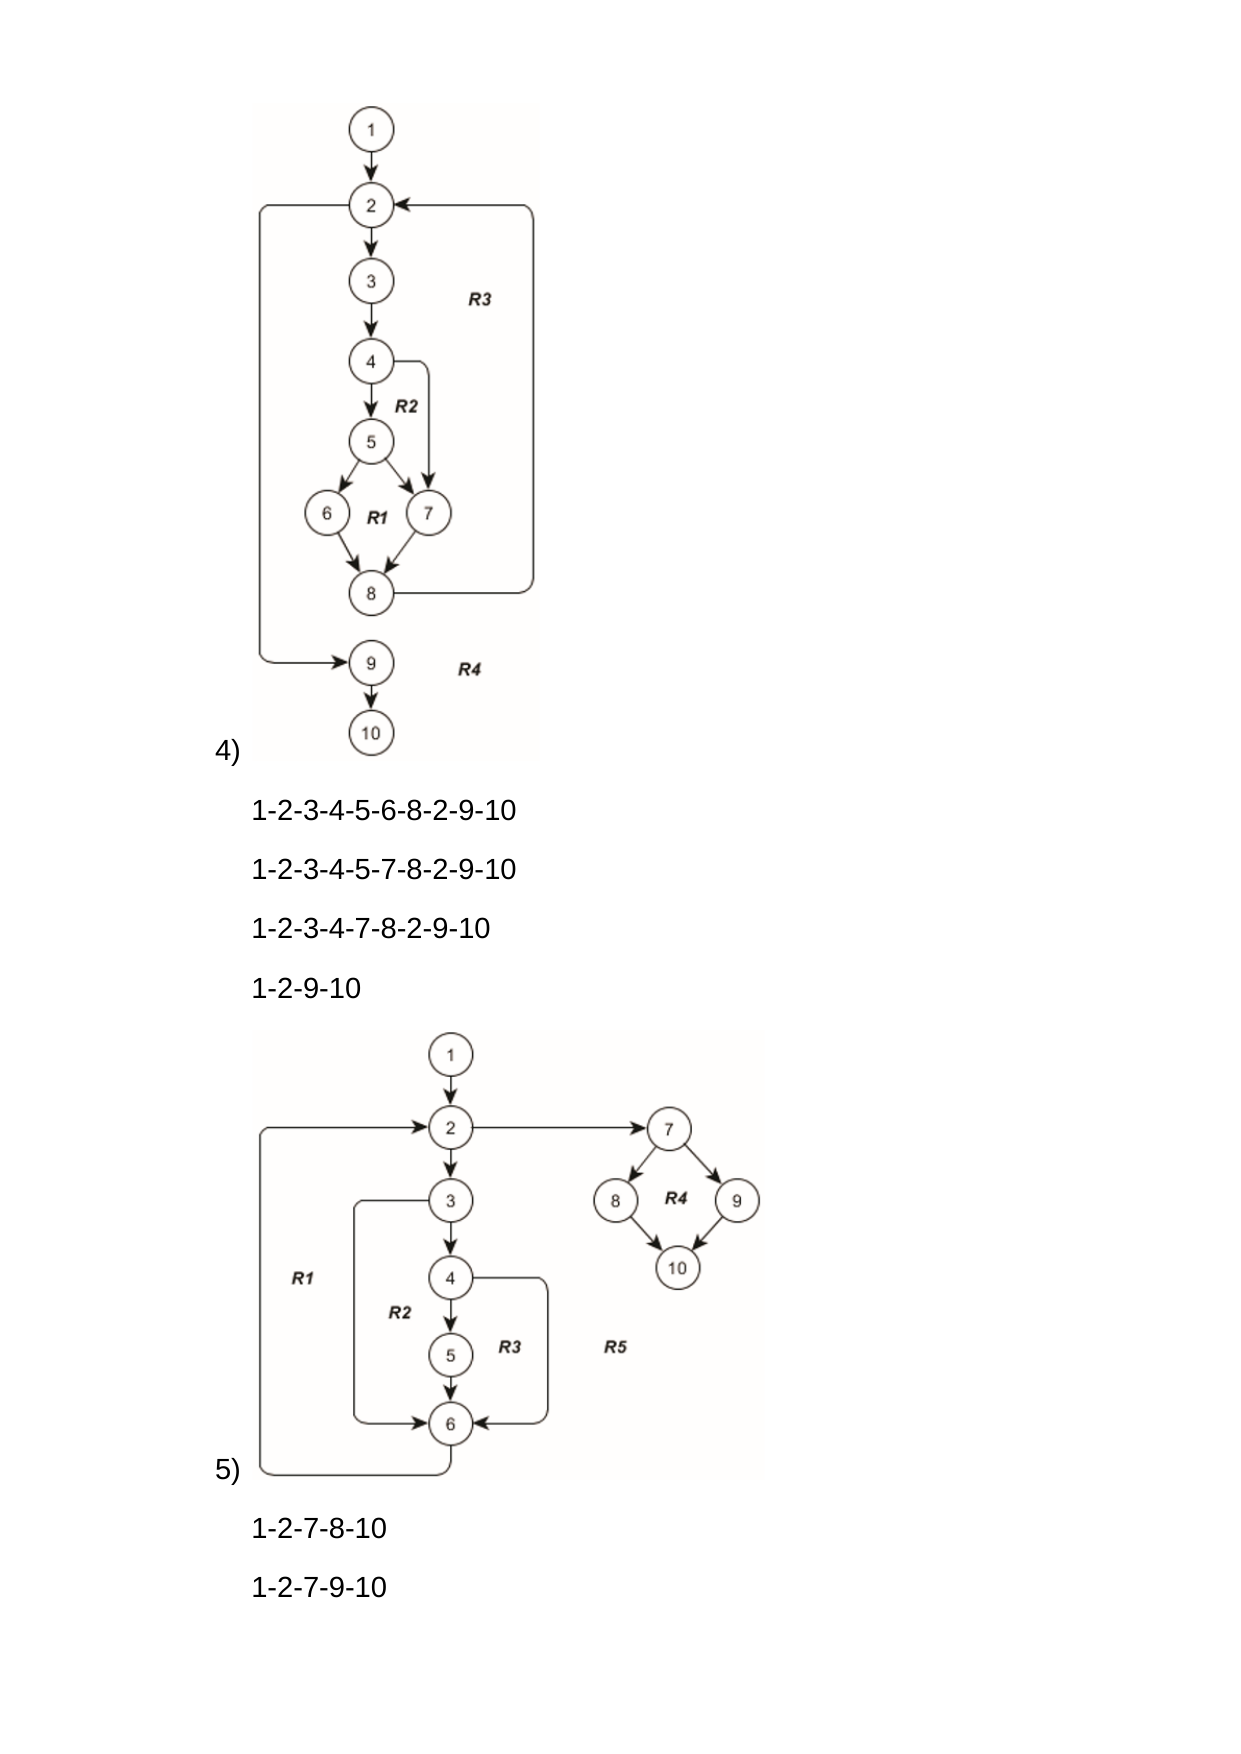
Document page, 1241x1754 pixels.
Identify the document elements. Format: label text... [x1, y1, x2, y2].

picture [252, 103, 540, 761]
picture [252, 1030, 765, 1480]
text 1-2-7-8-10 [251, 1511, 1152, 1545]
text 1-2-3-4-7-8-2-9-10 [251, 911, 1152, 945]
text 1-2-3-4-5-6-8-2-9-10 [251, 793, 1152, 826]
text 1-2-3-4-5-7-8-2-9-10 [251, 852, 1152, 886]
text 1-2-7-9-10 [251, 1571, 1152, 1604]
text 1-2-9-10 [251, 971, 1152, 1004]
